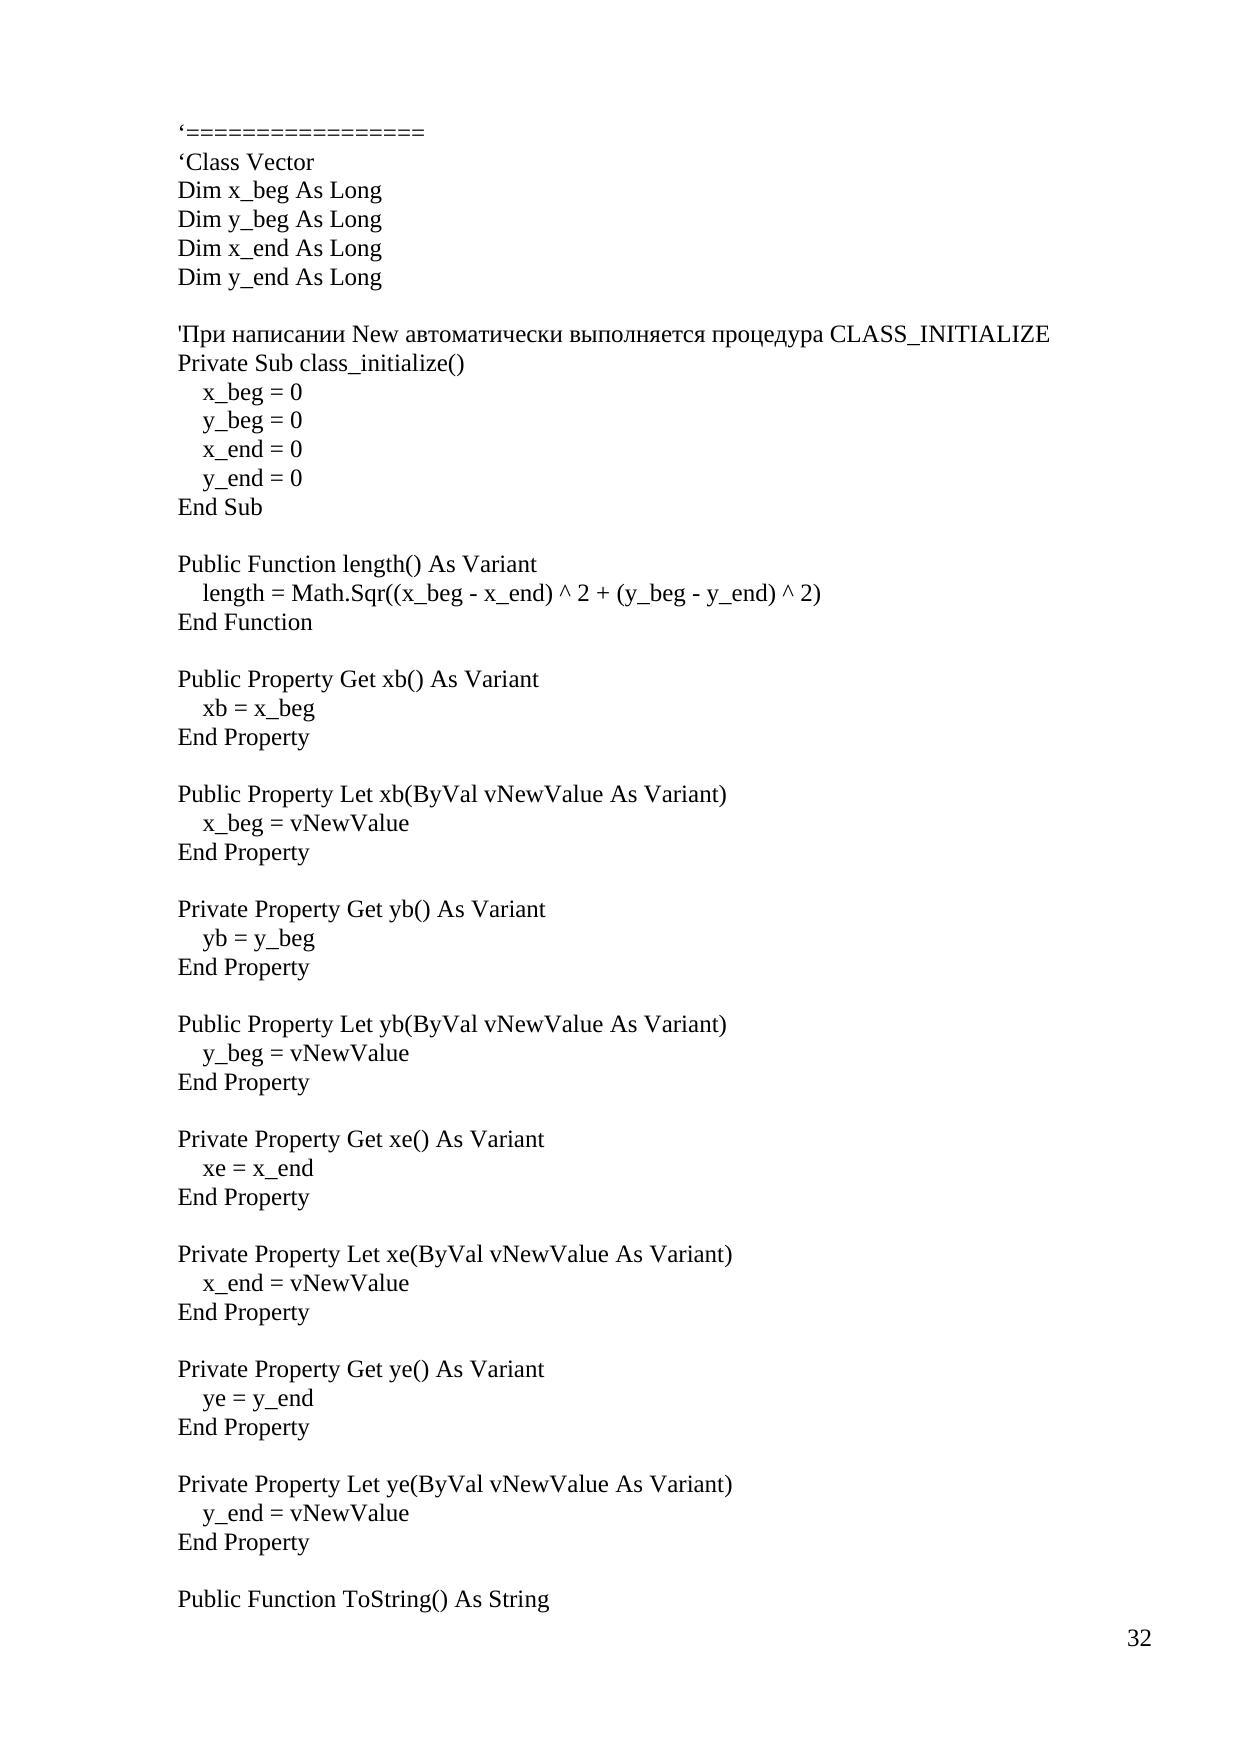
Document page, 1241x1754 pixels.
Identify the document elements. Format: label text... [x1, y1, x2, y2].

text Private Property Get ye() As Variant [177, 1354, 1152, 1383]
text Dim x_beg As Long [177, 176, 1152, 204]
text Public Property Let xb(ByVal vNewValue As Variant) [177, 779, 1152, 808]
text End Sub [177, 492, 1152, 521]
text yb = y_beg [177, 923, 1152, 952]
text y_end = 0 [177, 463, 1152, 492]
text x_end = vNewValue [177, 1268, 1152, 1297]
text y_end = vNewValue [177, 1498, 1152, 1527]
text Public Property Get xb() As Variant [177, 664, 1152, 693]
text End Property [177, 1182, 1152, 1211]
text End Property [177, 1297, 1152, 1326]
text End Property [177, 1412, 1152, 1441]
text Public Function length() As Variant [177, 549, 1152, 578]
text xb = x_beg [177, 693, 1152, 722]
text Private Property Get xe() As Variant [177, 1124, 1152, 1153]
text Private Property Let xe(ByVal vNewValue As Variant) [177, 1239, 1152, 1268]
text xe = x_end [177, 1153, 1152, 1182]
text Public Function ToString() As String [177, 1584, 1152, 1613]
text x_end = 0 [177, 434, 1152, 463]
text Dim y_beg As Long [177, 204, 1152, 233]
text End Function [177, 607, 1152, 636]
text End Property [177, 952, 1152, 981]
text y_beg = 0 [177, 406, 1152, 434]
text 'При написании New автоматически выполняется процедура CLASS_INITIALIZE [177, 319, 1152, 348]
text End Property [177, 722, 1152, 751]
text x_beg = 0 [177, 377, 1152, 406]
text ye = y_end [177, 1383, 1152, 1412]
text ‘================= [177, 118, 1152, 147]
text x_beg = vNewValue [177, 808, 1152, 837]
text End Property [177, 837, 1152, 866]
text Dim x_end As Long [177, 233, 1152, 262]
text length = Math.Sqr((x_beg - x_end) ^ 2 + (y_beg - y_end) ^ 2) [177, 578, 1152, 607]
text Public Property Let yb(ByVal vNewValue As Variant) [177, 1009, 1152, 1038]
text End Property [177, 1527, 1152, 1556]
text End Property [177, 1067, 1152, 1096]
text Private Property Get yb() As Variant [177, 894, 1152, 923]
text Private Sub class_initialize() [177, 348, 1152, 377]
text ‘Class Vector [177, 147, 1152, 176]
text Dim y_end As Long [177, 262, 1152, 291]
text y_beg = vNewValue [177, 1038, 1152, 1067]
text Private Property Let ye(ByVal vNewValue As Variant) [177, 1469, 1152, 1498]
